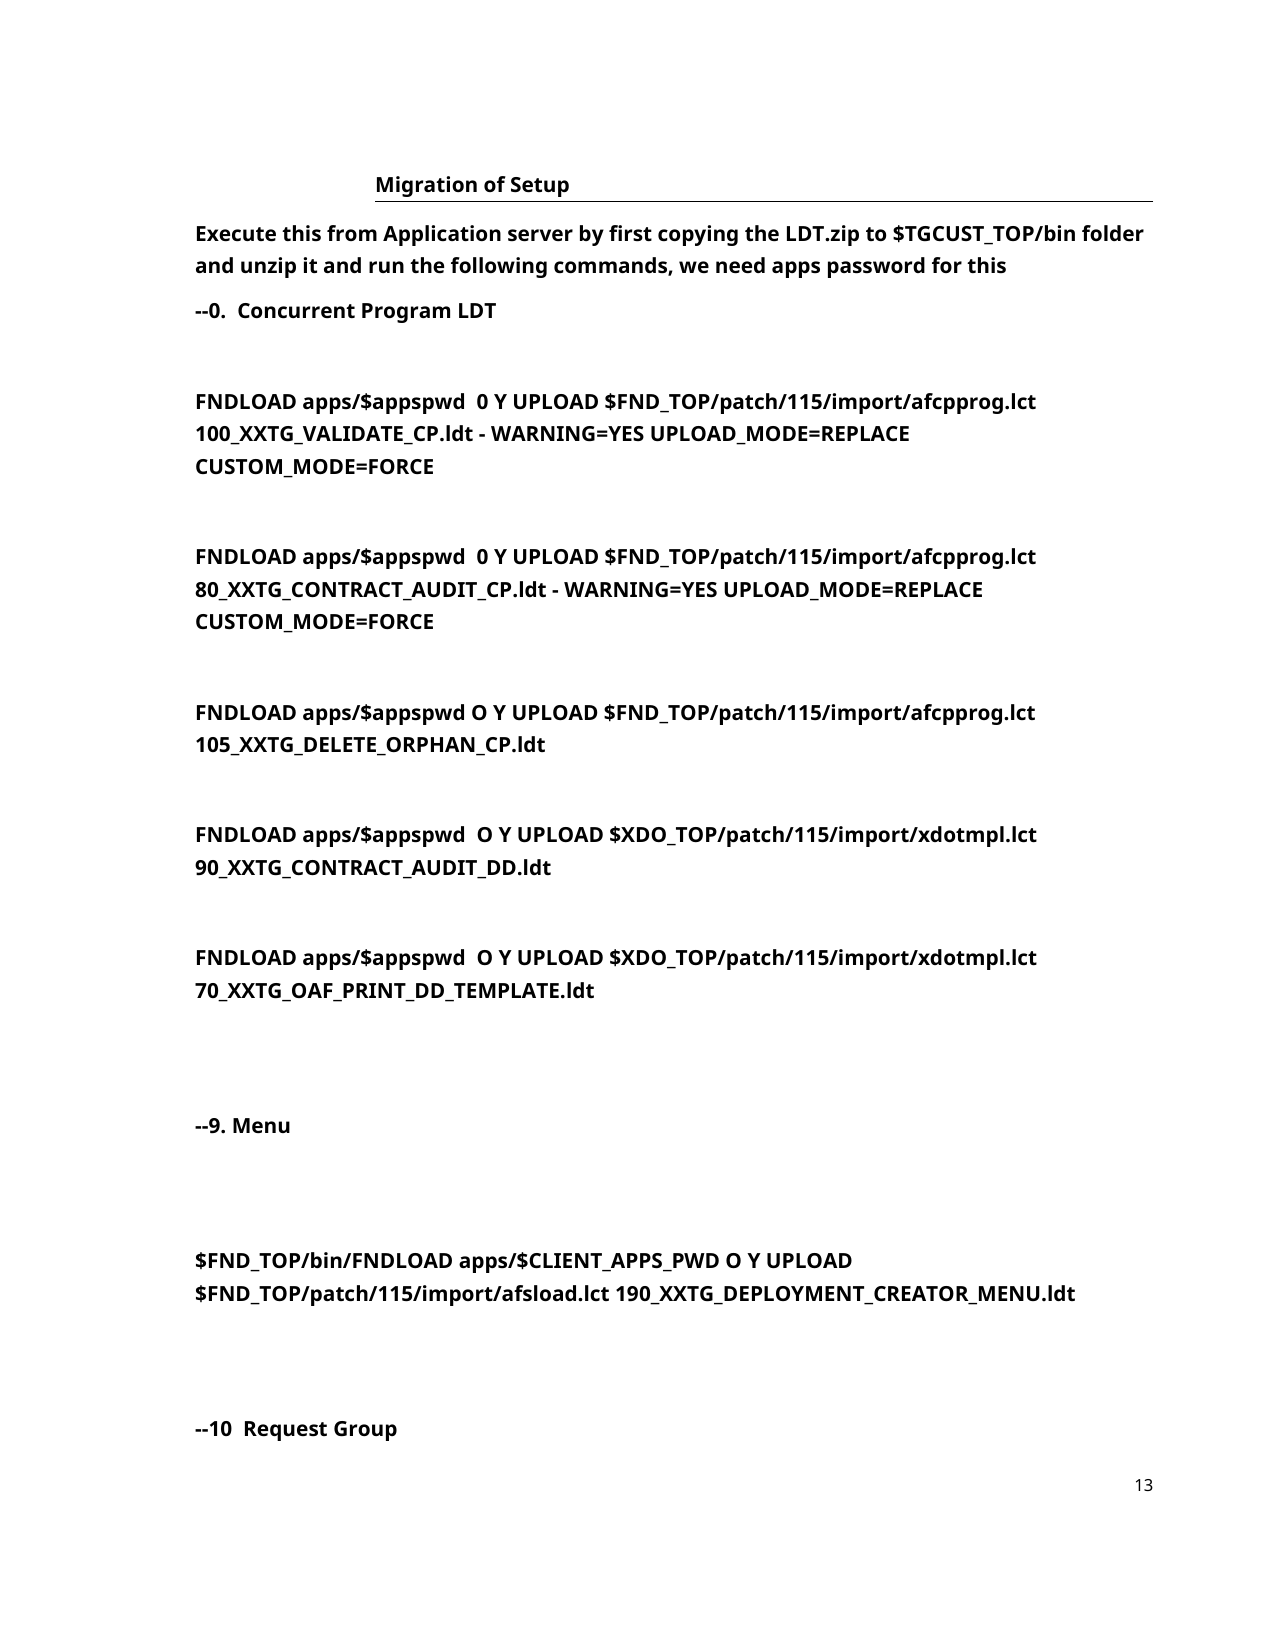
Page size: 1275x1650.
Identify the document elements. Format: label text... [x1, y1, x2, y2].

text --0. Concurrent Program LDT [195, 297, 1153, 325]
text --9. Menu [195, 1111, 1153, 1139]
text FNDLOAD apps/$appspwd 0 Y UPLOAD $FND_TOP/patch/115/import/afcpprog.lct 100_XXTG_VALIDATE_CP.ldt - WARNING=YES UPLOAD_MODE=REPLACE CUSTOM_MODE=FORCE [195, 387, 1153, 480]
text FNDLOAD apps/$appspwd O Y UPLOAD $FND_TOP/patch/115/import/afcpprog.lct 105_XXTG_DELETE_ORPHAN_CP.ldt [195, 698, 1153, 759]
text FNDLOAD apps/$appspwd 0 Y UPLOAD $FND_TOP/patch/115/import/afcpprog.lct 80_XXTG_CONTRACT_AUDIT_CP.ldt - WARNING=YES UPLOAD_MODE=REPLACE CUSTOM_MODE=FORCE [195, 542, 1153, 636]
text $FND_TOP/bin/FNDLOAD apps/$CLIENT_APPS_PWD O Y UPLOAD $FND_TOP/patch/115/import/afsload.lct 190_XXTG_DEPLOYMENT_CREATOR_MENU.ldt [195, 1246, 1153, 1307]
text Execute this from Application server by first copying the LDT.zip to $TGCUST_TOP/bin folder and unzip it and run the following commands, we need apps password for this [195, 219, 1153, 280]
text --10 Request Group [195, 1414, 1153, 1443]
text FNDLOAD apps/$appspwd O Y UPLOAD $XDO_TOP/patch/115/import/xdotmpl.lct 70_XXTG_OAF_PRINT_DD_TEMPLATE.ldt [195, 943, 1153, 1004]
text FNDLOAD apps/$appspwd O Y UPLOAD $XDO_TOP/patch/115/import/xdotmpl.lct 90_XXTG_CONTRACT_AUDIT_DD.ldt [195, 820, 1153, 881]
subtitle Migration of Setup [375, 170, 1153, 201]
